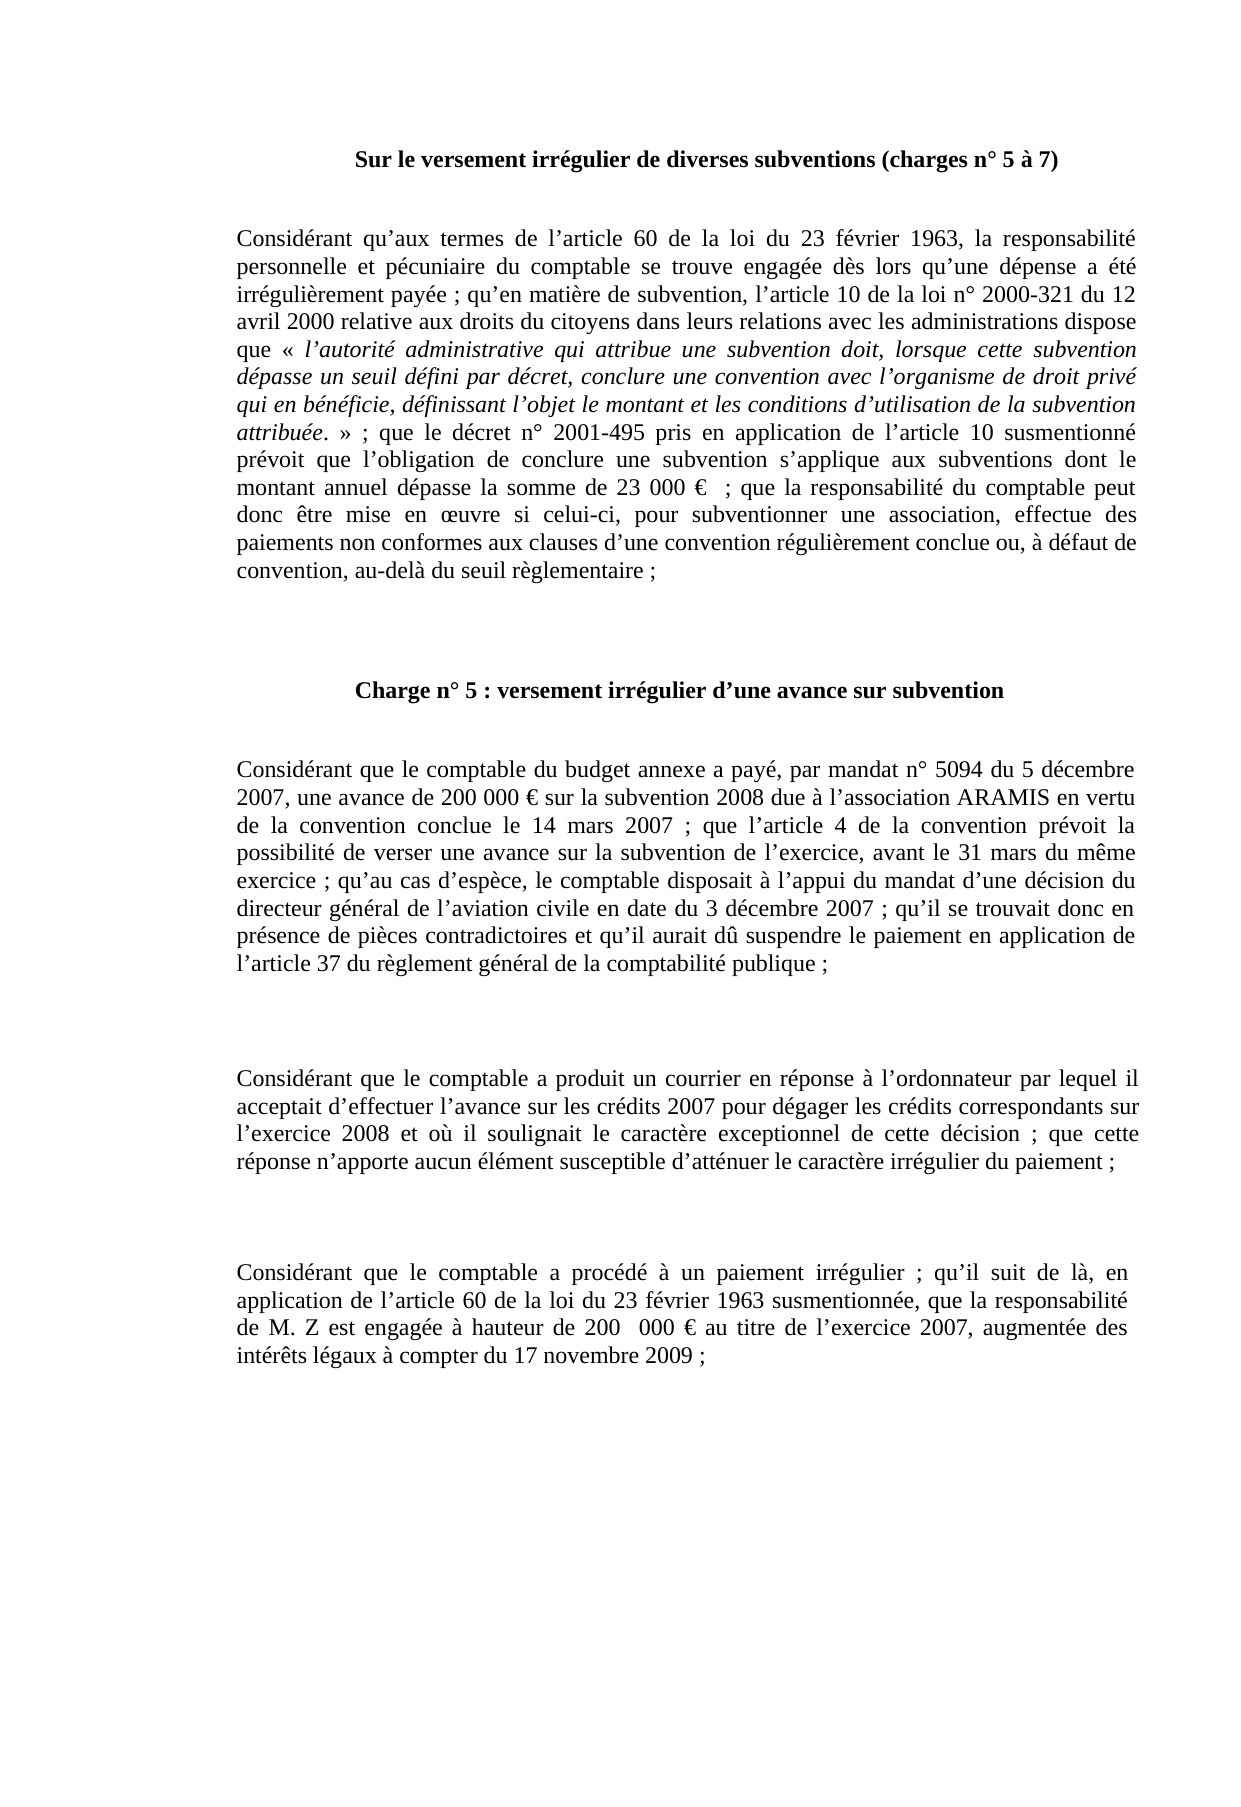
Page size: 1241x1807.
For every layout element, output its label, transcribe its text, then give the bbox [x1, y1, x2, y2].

text Considérant que le comptable a procédé à un paiement irrégulier ; qu’il suit de là, en application de l’article 60 de la loi du 23 février 1963 susmentionnée, que la responsabilité de M. Z est engagée à hauteur de 200 000 € au titre de l’exercice 2007, augmentée des intérêts légaux à compter du 17 novembre 2009 ; [236, 1258, 1131, 1368]
text Considérant que le comptable a produit un courrier en réponse à l’ordonnateur par lequel il acceptait d’effectuer l’avance sur les crédits 2007 pour dégager les crédits correspondants sur l’exercice 2008 et où il soulignait le caractère exceptionnel de cette décision ; que cette réponse n’apporte aucun élément susceptible d’atténuer le caractère irrégulier du paiement ; [236, 1064, 1141, 1175]
text Considérant qu’aux termes de l’article 60 de la loi du 23 février 1963, la responsabilité personnelle et pécuniaire du comptable se trouve engagée dès lors qu’une dépense a été irrégulièrement payée ; qu’en matière de subvention, l’article 10 de la loi n° 2000-321 du 12 avril 2000 relative aux droits du citoyens dans leurs relations avec les administrations dispose que « l’autorité administrative qui attribue une subvention doit, lorsque cette subvention dépasse un seuil défini par décret, conclure une convention avec l’organisme de droit privé qui en bénéficie, définissant l’objet le montant et les conditions d’utilisation de la subvention attribuée. » ; que le décret n° 2001-495 pris en application de l’article 10 susmentionné prévoit que l’obligation de conclure une subvention s’applique aux subventions dont le montant annuel dépasse la somme de 23 000 € ; que la responsabilité du comptable peut donc être mise en œuvre si celui-ci, pour subventionner une association, effectue des paiements non conformes aux clauses d’une convention régulièrement conclue ou, à défaut de convention, au-delà du seuil règlementaire ; [236, 224, 1138, 583]
text Charge n° 5 : versement irrégulier d’une avance sur subvention [354, 677, 1131, 704]
text Sur le versement irrégulier de diverses subventions (charges n° 5 à 7) [354, 145, 1182, 173]
text Considérant que le comptable du budget annexe a payé, par mandat n° 5094 du 5 décembre 2007, une avance de 200 000 € sur la subvention 2008 due à l’association ARAMIS en vertu de la convention conclue le 14 mars 2007 ; que l’article 4 de la convention prévoit la possibilité de verser une avance sur la subvention de l’exercice, avant le 31 mars du même exercice ; qu’au cas d’espèce, le comptable disposait à l’appui du mandat d’une décision du directeur général de l’aviation civile en date du 3 décembre 2007 ; qu’il se trouvait donc en présence de pièces contradictoires et qu’il aurait dû suspendre le paiement en application de l’article 37 du règlement général de la comptabilité publique ; [236, 756, 1137, 976]
